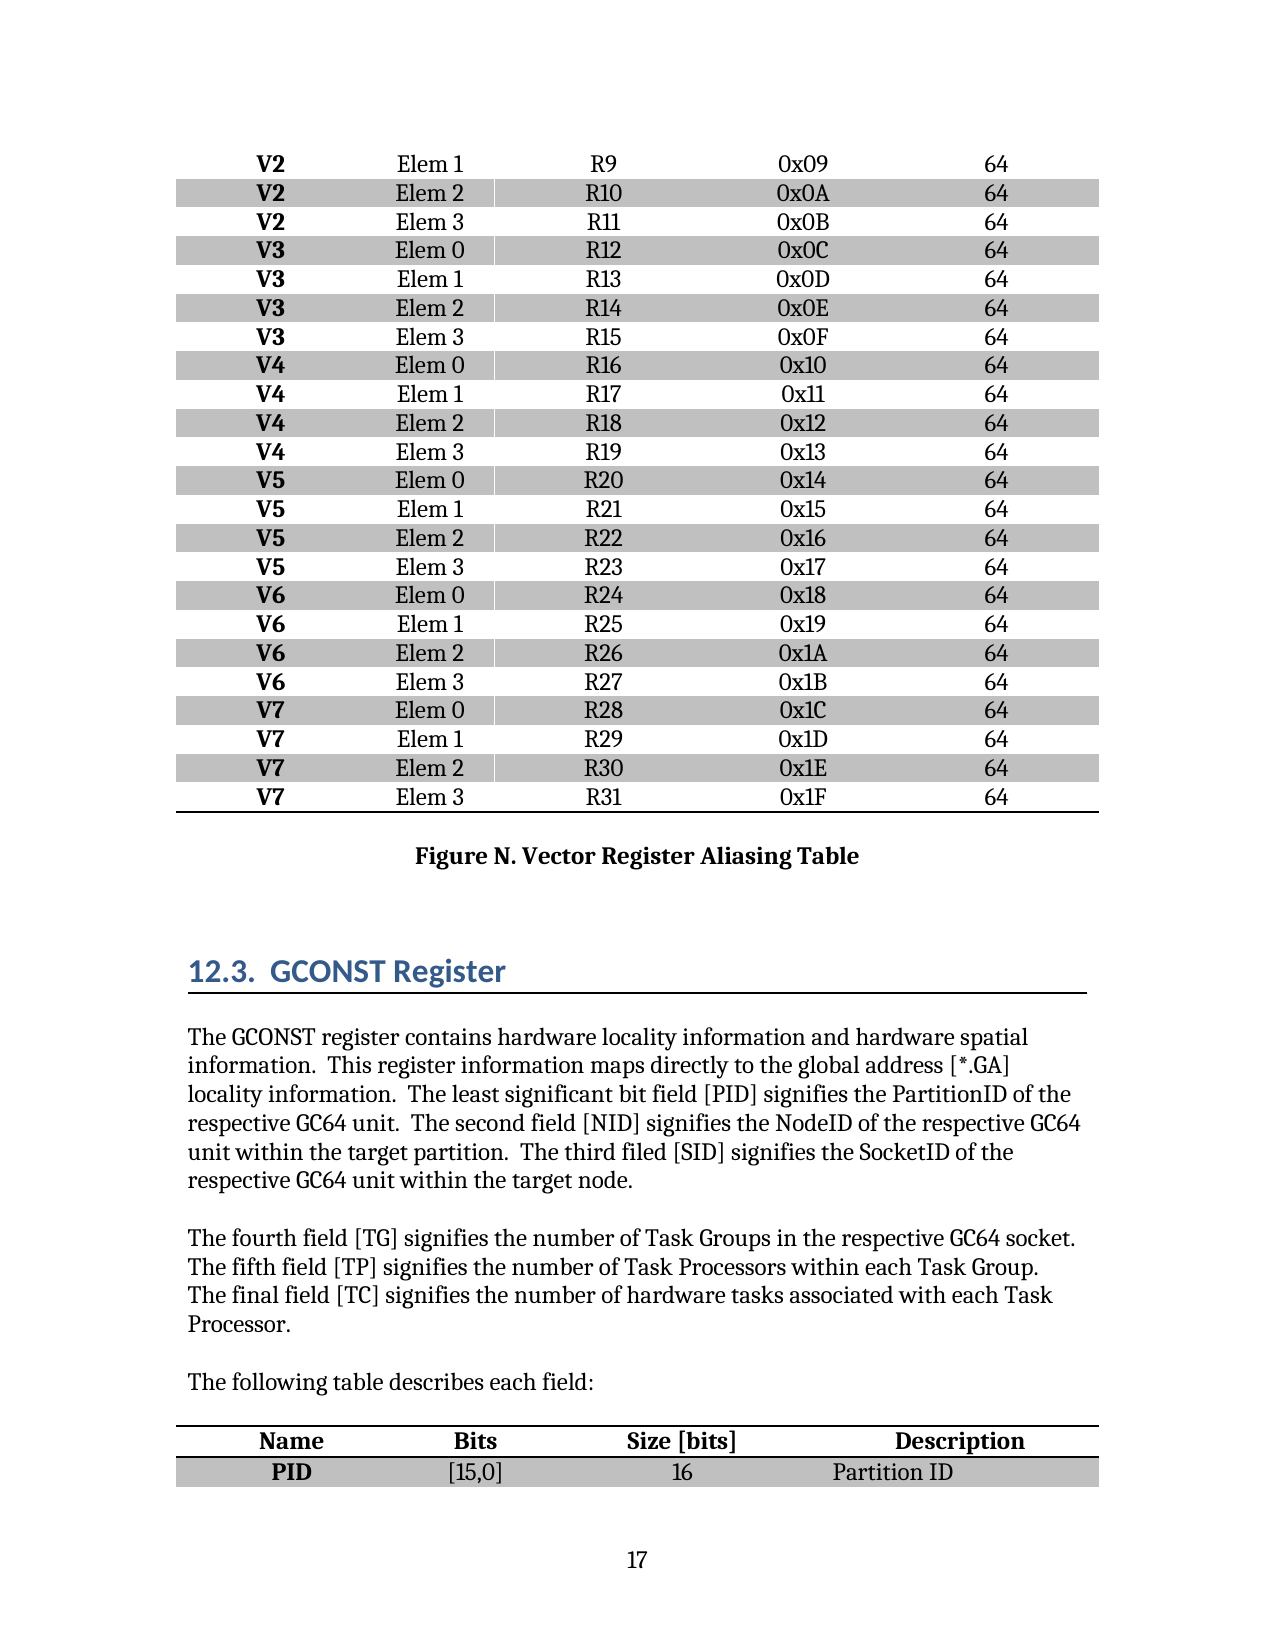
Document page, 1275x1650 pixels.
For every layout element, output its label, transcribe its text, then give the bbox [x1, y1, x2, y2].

table_cell R26 [495, 639, 712, 667]
table_cell 64 [894, 294, 1099, 322]
table_cell Partition ID [821, 1458, 1099, 1487]
table_cell 64 [894, 150, 1099, 179]
table_cell V4 [176, 438, 365, 466]
table_cell 0x1B [712, 668, 894, 696]
table_cell R15 [495, 323, 712, 351]
table_cell V2 [176, 208, 365, 236]
table_cell 64 [894, 208, 1099, 236]
table_cell 0x14 [712, 466, 894, 495]
table_cell 64 [894, 409, 1099, 437]
table_cell Elem 2 [365, 409, 494, 437]
table_cell 64 [894, 438, 1099, 466]
table_cell 64 [894, 495, 1099, 524]
text Figure N. Vector Register Aliasing Table [187, 842, 1087, 871]
table_cell R27 [495, 668, 712, 696]
table_cell Elem 1 [365, 380, 494, 409]
table_cell Elem 2 [365, 179, 494, 207]
table_cell Elem 0 [365, 351, 494, 380]
table_cell Elem 0 [365, 696, 494, 725]
table_cell V5 [176, 495, 365, 524]
table_cell 64 [894, 581, 1099, 610]
table_cell V2 [176, 150, 365, 179]
table_cell V7 [176, 725, 365, 754]
table_cell 0x12 [712, 409, 894, 437]
table_cell V7 [176, 783, 365, 811]
table_cell 64 [894, 754, 1099, 782]
table_cell 64 [894, 696, 1099, 725]
table_cell Elem 2 [365, 754, 494, 782]
table_cell V3 [176, 265, 365, 294]
table_cell 64 [894, 524, 1099, 552]
table_cell 64 [894, 323, 1099, 351]
table_cell 0x0A [712, 179, 894, 207]
table_cell 64 [894, 236, 1099, 265]
table_cell R18 [495, 409, 712, 437]
table_cell V7 [176, 696, 365, 725]
table_cell 0x1D [712, 725, 894, 754]
table_cell 0x0E [712, 294, 894, 322]
table_cell PID [176, 1458, 407, 1487]
table_cell V4 [176, 351, 365, 380]
table_cell Elem 0 [365, 236, 494, 265]
table_cell 0x0D [712, 265, 894, 294]
table_header Name [176, 1427, 407, 1456]
table_cell V2 [176, 179, 365, 207]
table_cell Elem 0 [365, 581, 494, 610]
table_cell 0x10 [712, 351, 894, 380]
table_cell R13 [495, 265, 712, 294]
table_cell R10 [495, 179, 712, 207]
table_cell 64 [894, 668, 1099, 696]
table_cell 0x18 [712, 581, 894, 610]
table_cell R31 [495, 783, 712, 811]
table_cell Elem 0 [365, 466, 494, 495]
table_cell 64 [894, 610, 1099, 639]
table_cell 64 [894, 265, 1099, 294]
table_cell R12 [495, 236, 712, 265]
table_cell R30 [495, 754, 712, 782]
table_cell Elem 1 [365, 725, 494, 754]
table_cell R9 [495, 150, 712, 179]
table_cell 0x13 [712, 438, 894, 466]
table_cell 0x15 [712, 495, 894, 524]
subtitle GCONST Register [187, 949, 1087, 994]
table_cell 0x09 [712, 150, 894, 179]
table_cell V3 [176, 323, 365, 351]
table_cell R11 [495, 208, 712, 236]
table_cell 0x1A [712, 639, 894, 667]
table_cell V4 [176, 380, 365, 409]
table_cell V6 [176, 610, 365, 639]
table_cell 64 [894, 553, 1099, 581]
table_cell V6 [176, 639, 365, 667]
table_cell Elem 3 [365, 668, 494, 696]
table_cell Elem 2 [365, 294, 494, 322]
table_cell 0x0C [712, 236, 894, 265]
table_cell 0x0F [712, 323, 894, 351]
table_cell 0x1E [712, 754, 894, 782]
table_cell 0x17 [712, 553, 894, 581]
table_cell 64 [894, 179, 1099, 207]
table_cell 64 [894, 725, 1099, 754]
table_cell 0x16 [712, 524, 894, 552]
table_cell Elem 1 [365, 265, 494, 294]
table_cell R24 [495, 581, 712, 610]
text The following table describes each field: [187, 1368, 1087, 1396]
table_cell 0x19 [712, 610, 894, 639]
table_cell R16 [495, 351, 712, 380]
text The fourth field [TG] signifies the number of Task Groups in the respective GC64 socket. The fifth field [TP] signifies the number of Task Processors within each Task Group. The final field [TC] signifies the number of hardware tasks associated with each Task Processor. [187, 1224, 1087, 1339]
table_cell 0x11 [712, 380, 894, 409]
table_cell Elem 3 [365, 783, 494, 811]
table_cell R21 [495, 495, 712, 524]
table_cell 16 [544, 1458, 821, 1487]
table_cell R19 [495, 438, 712, 466]
table_cell V3 [176, 236, 365, 265]
table_cell V5 [176, 553, 365, 581]
table_cell 64 [894, 639, 1099, 667]
table_cell 64 [894, 351, 1099, 380]
table_cell R22 [495, 524, 712, 552]
table_cell V6 [176, 581, 365, 610]
table_cell R23 [495, 553, 712, 581]
table_header Bits [407, 1427, 544, 1456]
table_cell R25 [495, 610, 712, 639]
table_cell V5 [176, 524, 365, 552]
table_cell R20 [495, 466, 712, 495]
table_cell R29 [495, 725, 712, 754]
table_cell V3 [176, 294, 365, 322]
table_cell Elem 3 [365, 438, 494, 466]
table_cell Elem 1 [365, 610, 494, 639]
table_cell 0x0B [712, 208, 894, 236]
table_cell 64 [894, 466, 1099, 495]
table_cell Elem 2 [365, 524, 494, 552]
table_cell Elem 3 [365, 323, 494, 351]
text The GCONST register contains hardware locality information and hardware spatial information. This register information maps directly to the global address [*.GA] locality information. The least significant bit field [PID] signifies the PartitionID of the respective GC64 unit. The second field [NID] signifies the NodeID of the respective GC64 unit within the target partition. The third filed [SID] signifies the SocketID of the respective GC64 unit within the target node. [187, 1023, 1087, 1195]
table_header Description [821, 1427, 1099, 1456]
table_cell V7 [176, 754, 365, 782]
table_cell R17 [495, 380, 712, 409]
table_cell 0x1C [712, 696, 894, 725]
table_cell V4 [176, 409, 365, 437]
table_cell R14 [495, 294, 712, 322]
table_cell 0x1F [712, 783, 894, 811]
table_cell [15,0] [407, 1458, 544, 1487]
table_cell 64 [894, 783, 1099, 811]
table_cell V6 [176, 668, 365, 696]
table_cell Elem 1 [365, 150, 494, 179]
table_cell Elem 3 [365, 208, 494, 236]
table_cell 64 [894, 380, 1099, 409]
table_cell Elem 1 [365, 495, 494, 524]
table_header Size [bits] [544, 1427, 821, 1456]
table_cell Elem 2 [365, 639, 494, 667]
table_cell R28 [495, 696, 712, 725]
table_cell Elem 3 [365, 553, 494, 581]
table_cell V5 [176, 466, 365, 495]
